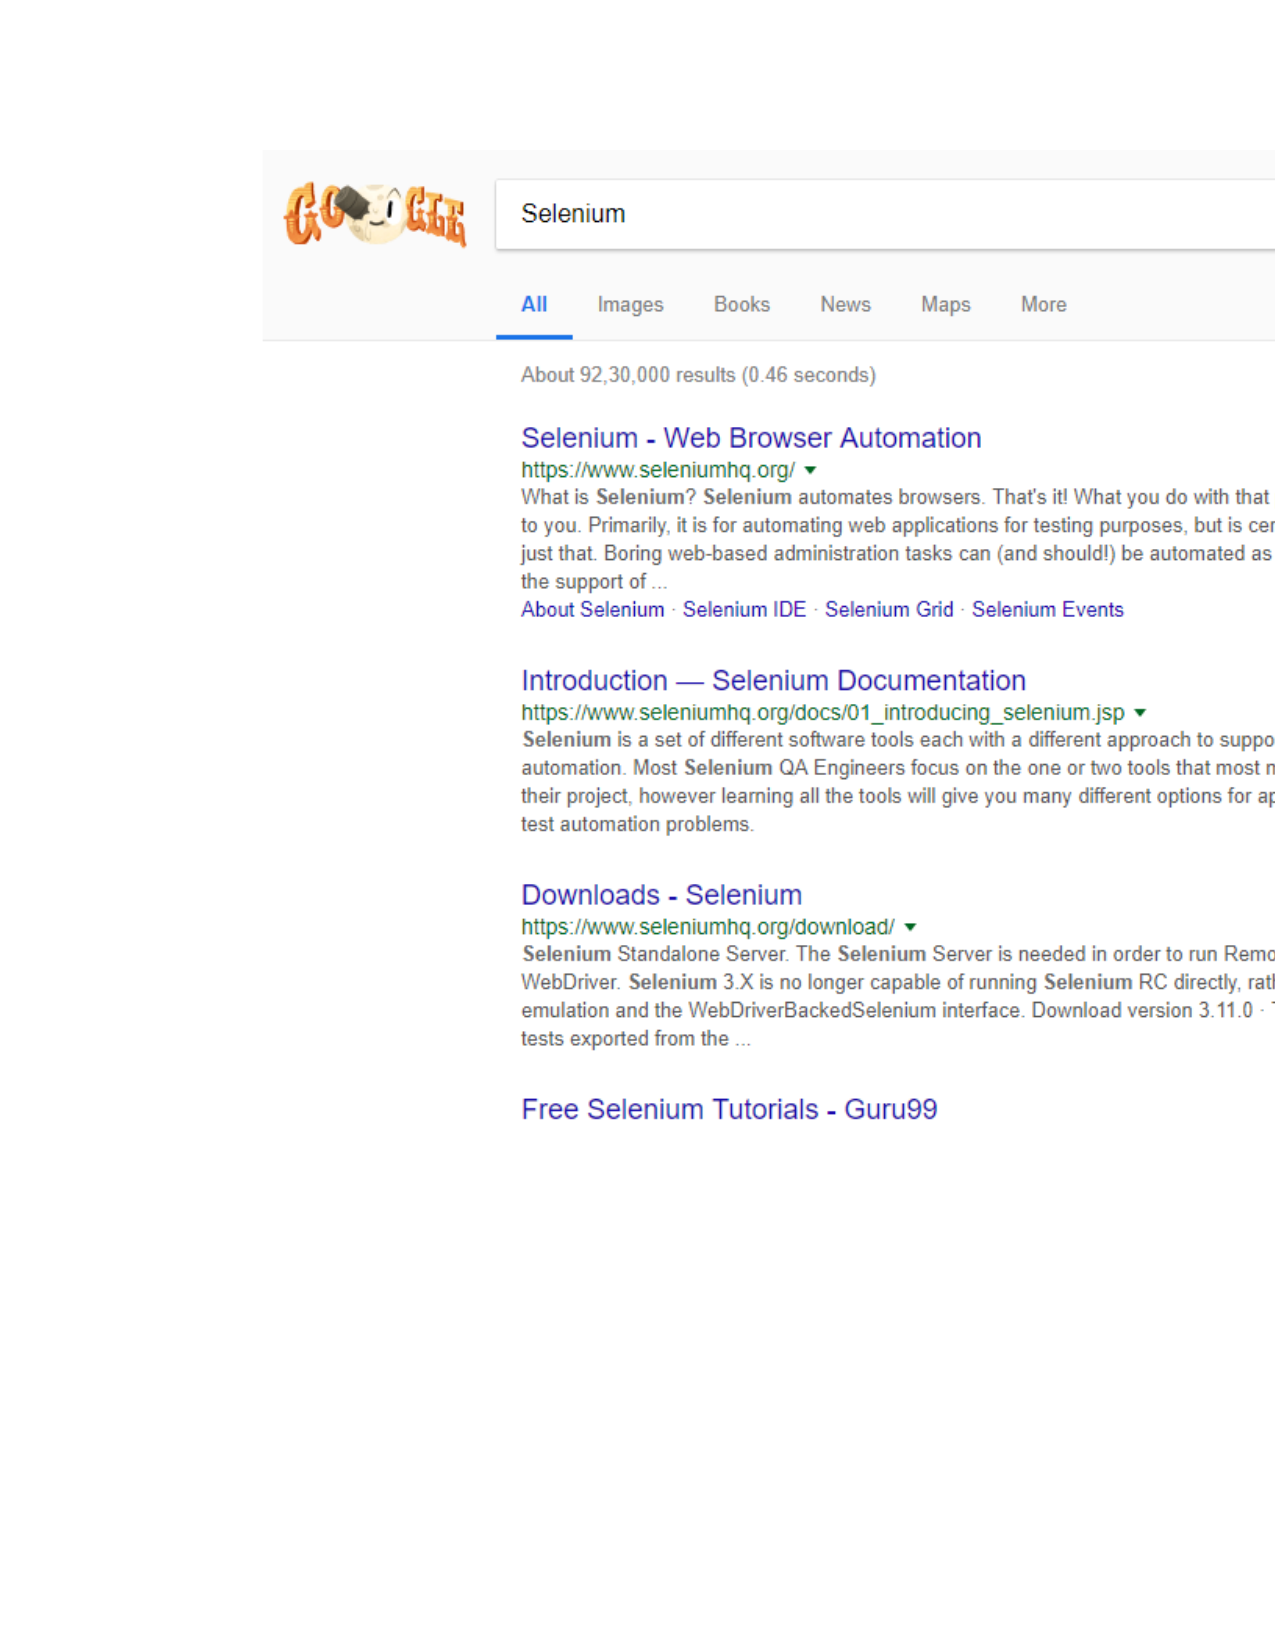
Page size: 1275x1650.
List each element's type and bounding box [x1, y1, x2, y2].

picture [262, 150, 1275, 1124]
